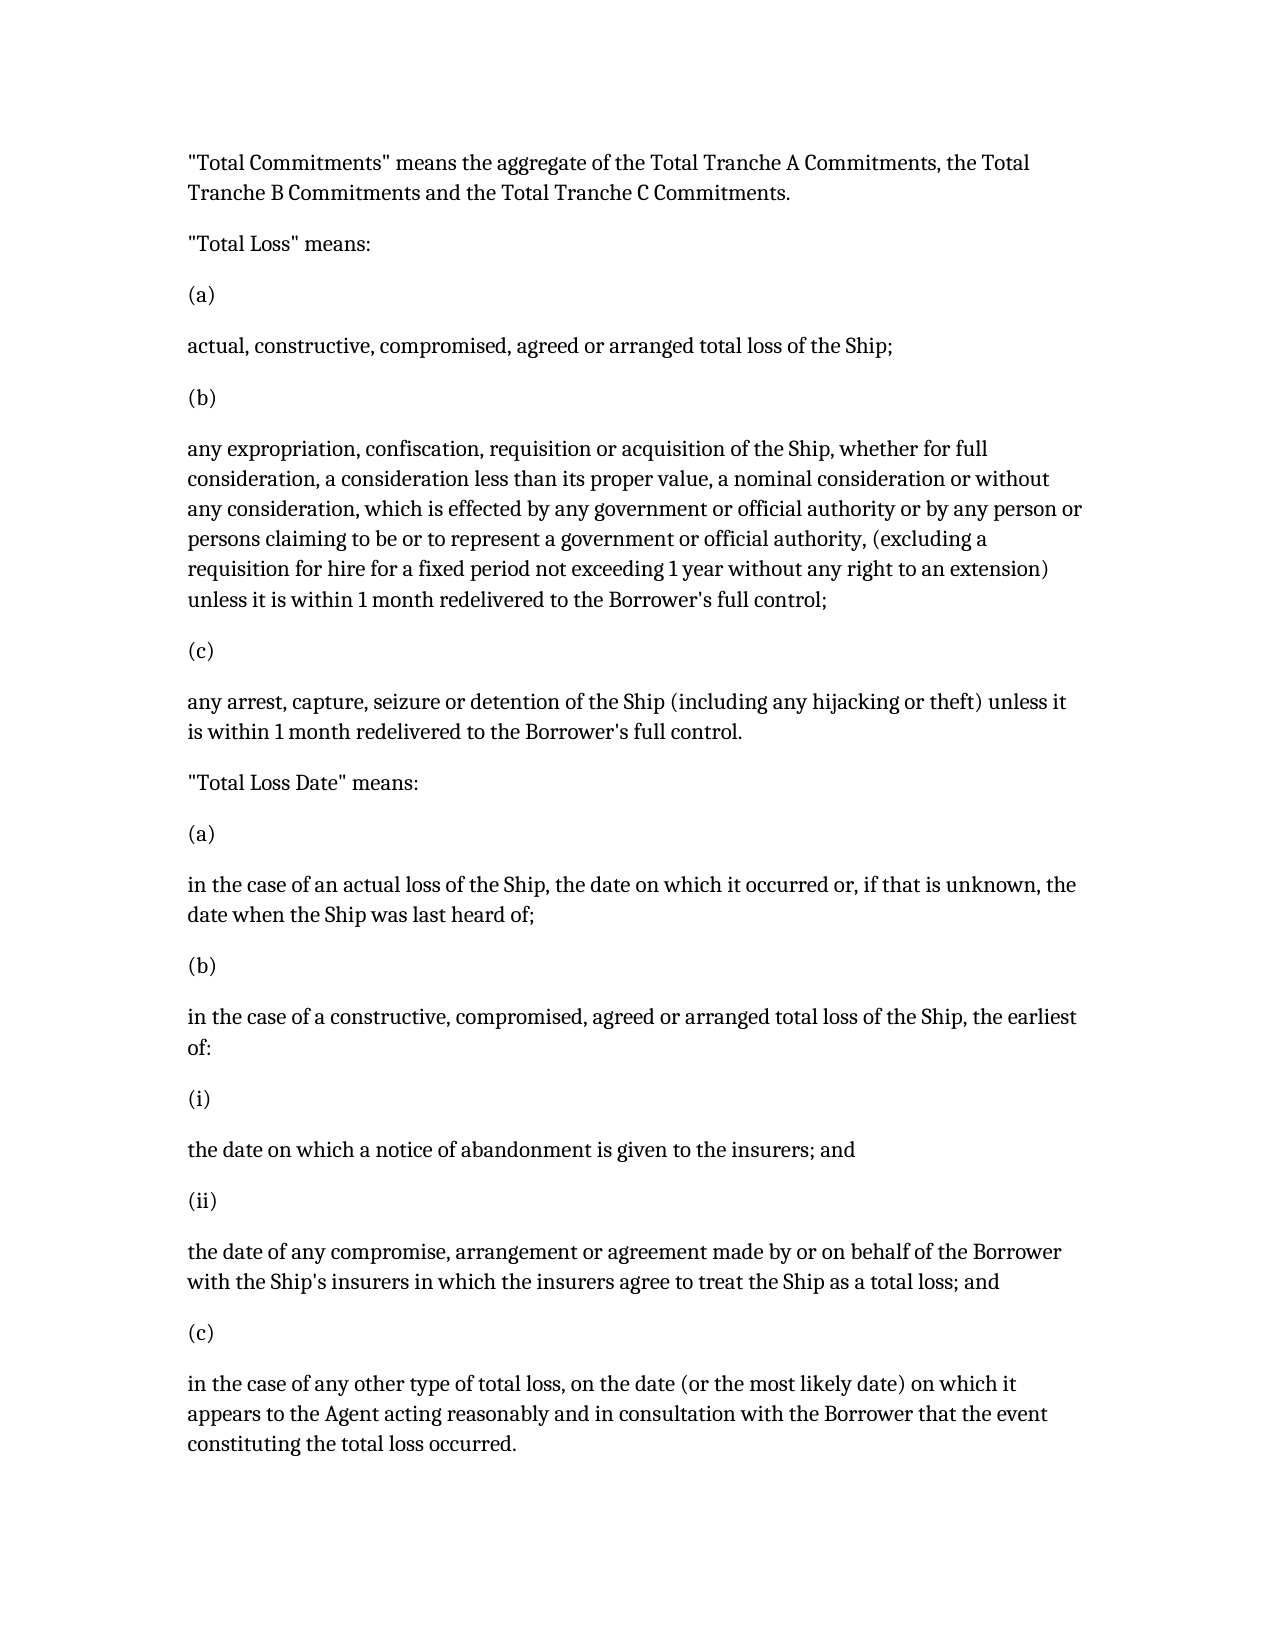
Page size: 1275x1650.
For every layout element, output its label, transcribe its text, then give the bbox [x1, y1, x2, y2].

text (b) [187, 384, 1087, 411]
text actual, constructive, compromised, agreed or arranged total loss of the Ship; [187, 333, 1087, 360]
text (ii) [187, 1187, 1087, 1214]
text (c) [187, 637, 1087, 664]
text in the case of an actual loss of the Ship, the date on which it occurred or, if that is unknown, the date when the Ship was last heard of; [187, 872, 1087, 928]
text (c) [187, 1320, 1087, 1346]
text any arrest, capture, seizure or detention of the Ship (including any hijacking or theft) unless it is within 1 month redelivered to the Borrower's full control. [187, 688, 1087, 745]
text (a) [187, 821, 1087, 847]
text "Total Commitments" means the aggregate of the Total Tranche A Commitments, the Total Tranche B Commitments and the Total Tranche C Commitments. [187, 150, 1087, 207]
text (a) [187, 282, 1087, 309]
text (i) [187, 1085, 1087, 1112]
text "Total Loss Date" means: [187, 770, 1087, 796]
text (b) [187, 953, 1087, 979]
text the date on which a notice of abandonment is given to the insurers; and [187, 1136, 1087, 1163]
text "Total Loss" means: [187, 231, 1087, 258]
text in the case of any other type of total loss, on the date (or the most likely date) on which it appears to the Agent acting reasonably and in consultation with the Borrower that the event constituting the total loss occurred. [187, 1371, 1087, 1458]
text any expropriation, confiscation, requisition or acquisition of the Ship, whether for full consideration, a consideration less than its proper value, a nominal consideration or without any consideration, which is effected by any government or official authority or by any person or persons claiming to be or to represent a government or official authority, (excluding a requisition for hire for a fixed period not exceeding 1 year without any right to an extension) unless it is within 1 month redelivered to the Borrower's full control; [187, 435, 1087, 613]
text the date of any compromise, arrangement or agreement made by or on behalf of the Borrower with the Ship's insurers in which the insurers agree to treat the Ship as a total loss; and [187, 1238, 1087, 1295]
text in the case of a constructive, compromised, agreed or arranged total loss of the Ship, the earliest of: [187, 1004, 1087, 1061]
